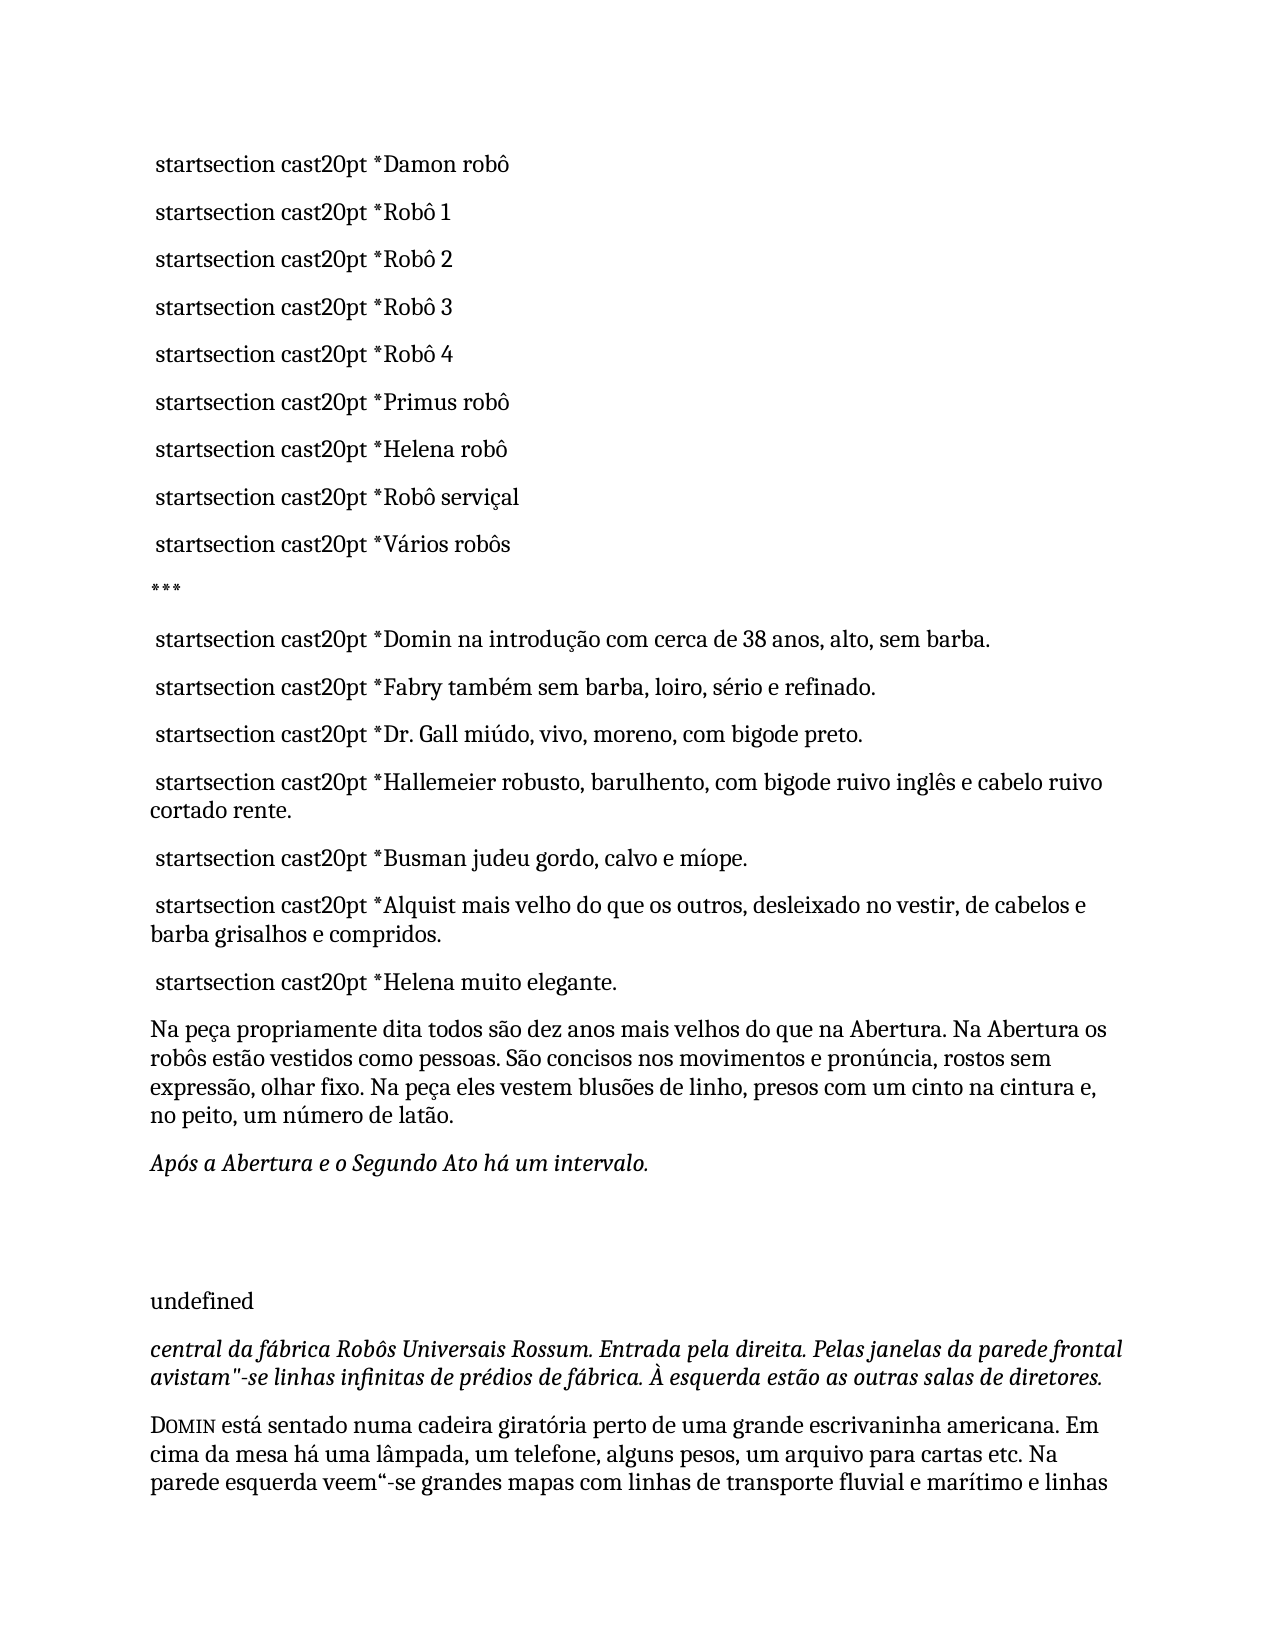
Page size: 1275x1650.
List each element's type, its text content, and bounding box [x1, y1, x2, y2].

text central da fábrica Robôs Universais Rossum. Entrada pela direita. Pelas janelas da parede frontal avistam"-se linhas infinitas de prédios de fábrica. À esquerda estão as outras salas de diretores. [150, 1334, 1125, 1392]
text startsection cast20pt *Busman judeu gordo, calvo e míope. [150, 844, 1125, 872]
text Na peça propriamente dita todos são dez anos mais velhos do que na Abertura. Na Abertura os robôs estão vestidos como pessoas. São concisos nos movimentos e pronúncia, rostos sem expressão, olhar fixo. Na peça eles vestem blusões de linho, presos com um cinto na cintura e, no peito, um número de latão. [150, 1015, 1125, 1130]
text undefined [150, 1287, 1125, 1316]
text Após a Abertura e o Segundo Ato há um intervalo. [150, 1149, 1125, 1177]
text startsection cast20pt *Alquist mais velho do que os outros, desleixado no vestir, de cabelos e barba grisalhos e compridos. [150, 891, 1125, 949]
text startsection cast20pt *Helena muito elegante. [150, 967, 1125, 996]
text startsection cast20pt *Robô serviçal [150, 482, 1125, 511]
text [150, 1411, 1125, 1497]
text startsection cast20pt *Robô 4 [150, 340, 1125, 369]
text startsection cast20pt *Robô 1 [150, 197, 1125, 226]
text startsection cast20pt *Hallemeier robusto, barulhento, com bigode ruivo inglês e cabelo ruivo cortado rente. [150, 767, 1125, 825]
text startsection cast20pt *Dr. Gall miúdo, vivo, moreno, com bigode preto. [150, 720, 1125, 749]
text startsection cast20pt *Domin na introdução com cerca de 38 anos, alto, sem barba. [150, 625, 1125, 654]
text startsection cast20pt *Damon robô [150, 150, 1125, 179]
text startsection cast20pt *Primus robô [150, 387, 1125, 416]
text startsection cast20pt *Helena robô [150, 435, 1125, 464]
text startsection cast20pt *Robô 2 [150, 245, 1125, 274]
text startsection cast20pt *Vários robôs [150, 530, 1125, 559]
text *** [150, 577, 1125, 606]
text startsection cast20pt *Fabry também sem barba, loiro, sério e refinado. [150, 672, 1125, 701]
text startsection cast20pt *Robô 3 [150, 292, 1125, 321]
